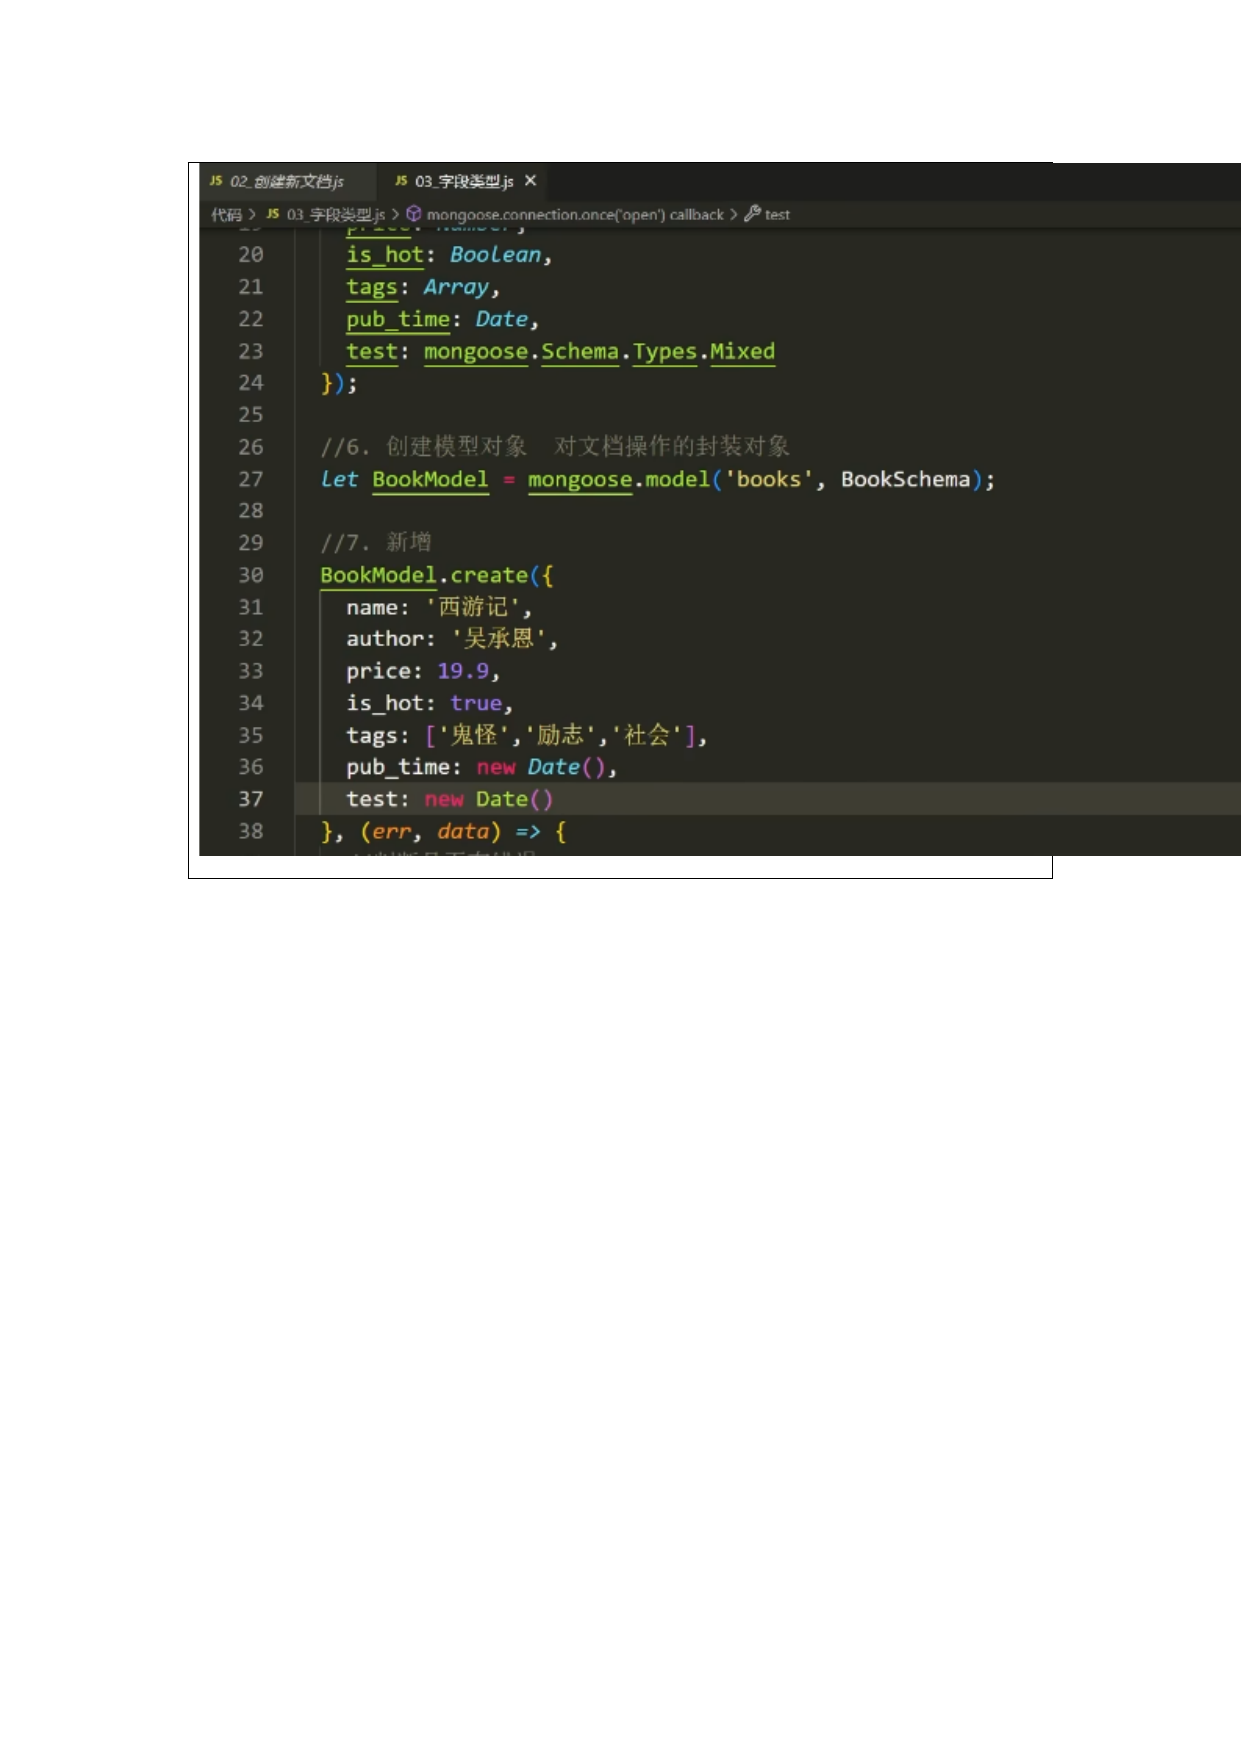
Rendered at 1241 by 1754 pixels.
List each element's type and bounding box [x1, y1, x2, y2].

picture [199, 163, 1241, 856]
table_header [189, 163, 1052, 878]
